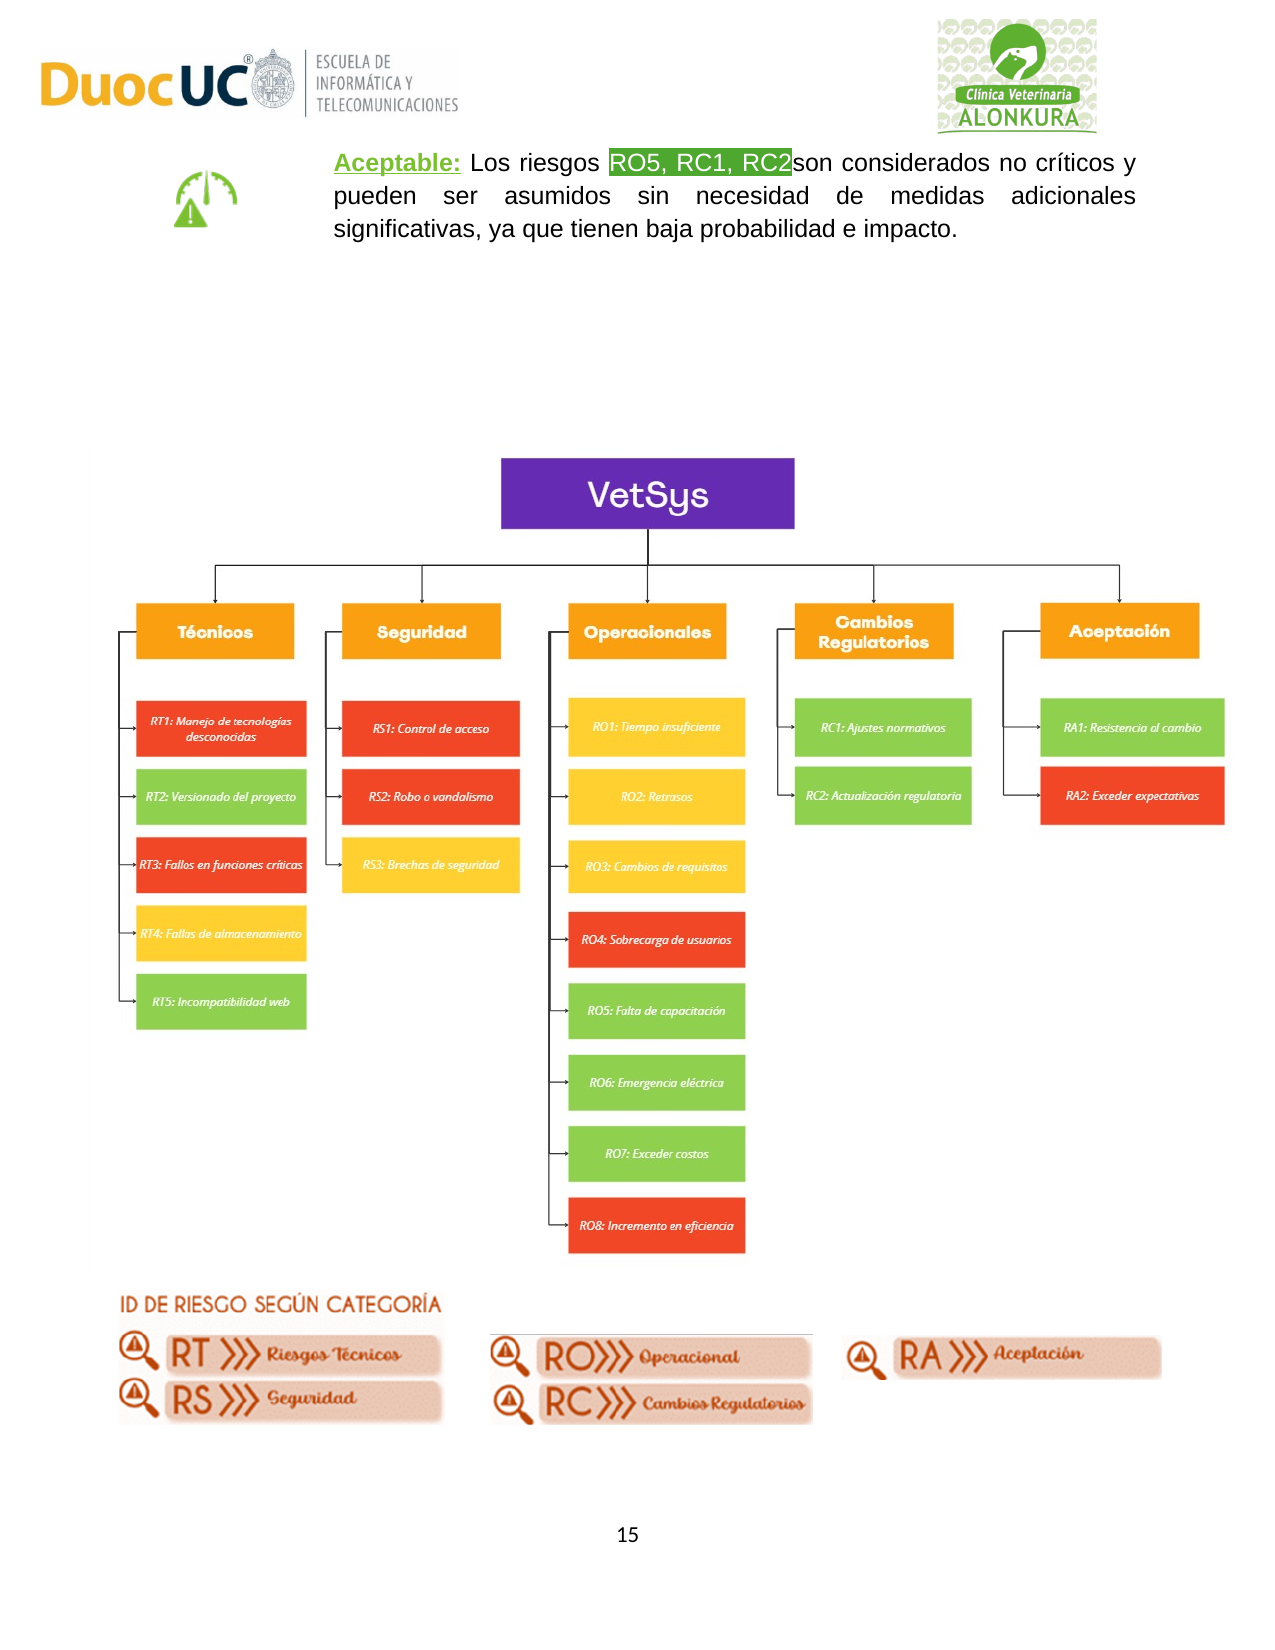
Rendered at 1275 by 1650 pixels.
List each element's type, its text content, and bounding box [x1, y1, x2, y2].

picture [118, 1290, 1162, 1425]
picture [89, 445, 1253, 1274]
picture [937, 19, 1097, 134]
text Aceptable: Los riesgos RO5, RC1, RC2son considerados no críticos y pueden ser asumidos sin necesidad de medidas adicionales significativas, ya que tienen baja probabilidad e impacto. [192, 148, 1137, 242]
picture [172, 168, 241, 231]
picture [34, 41, 466, 123]
